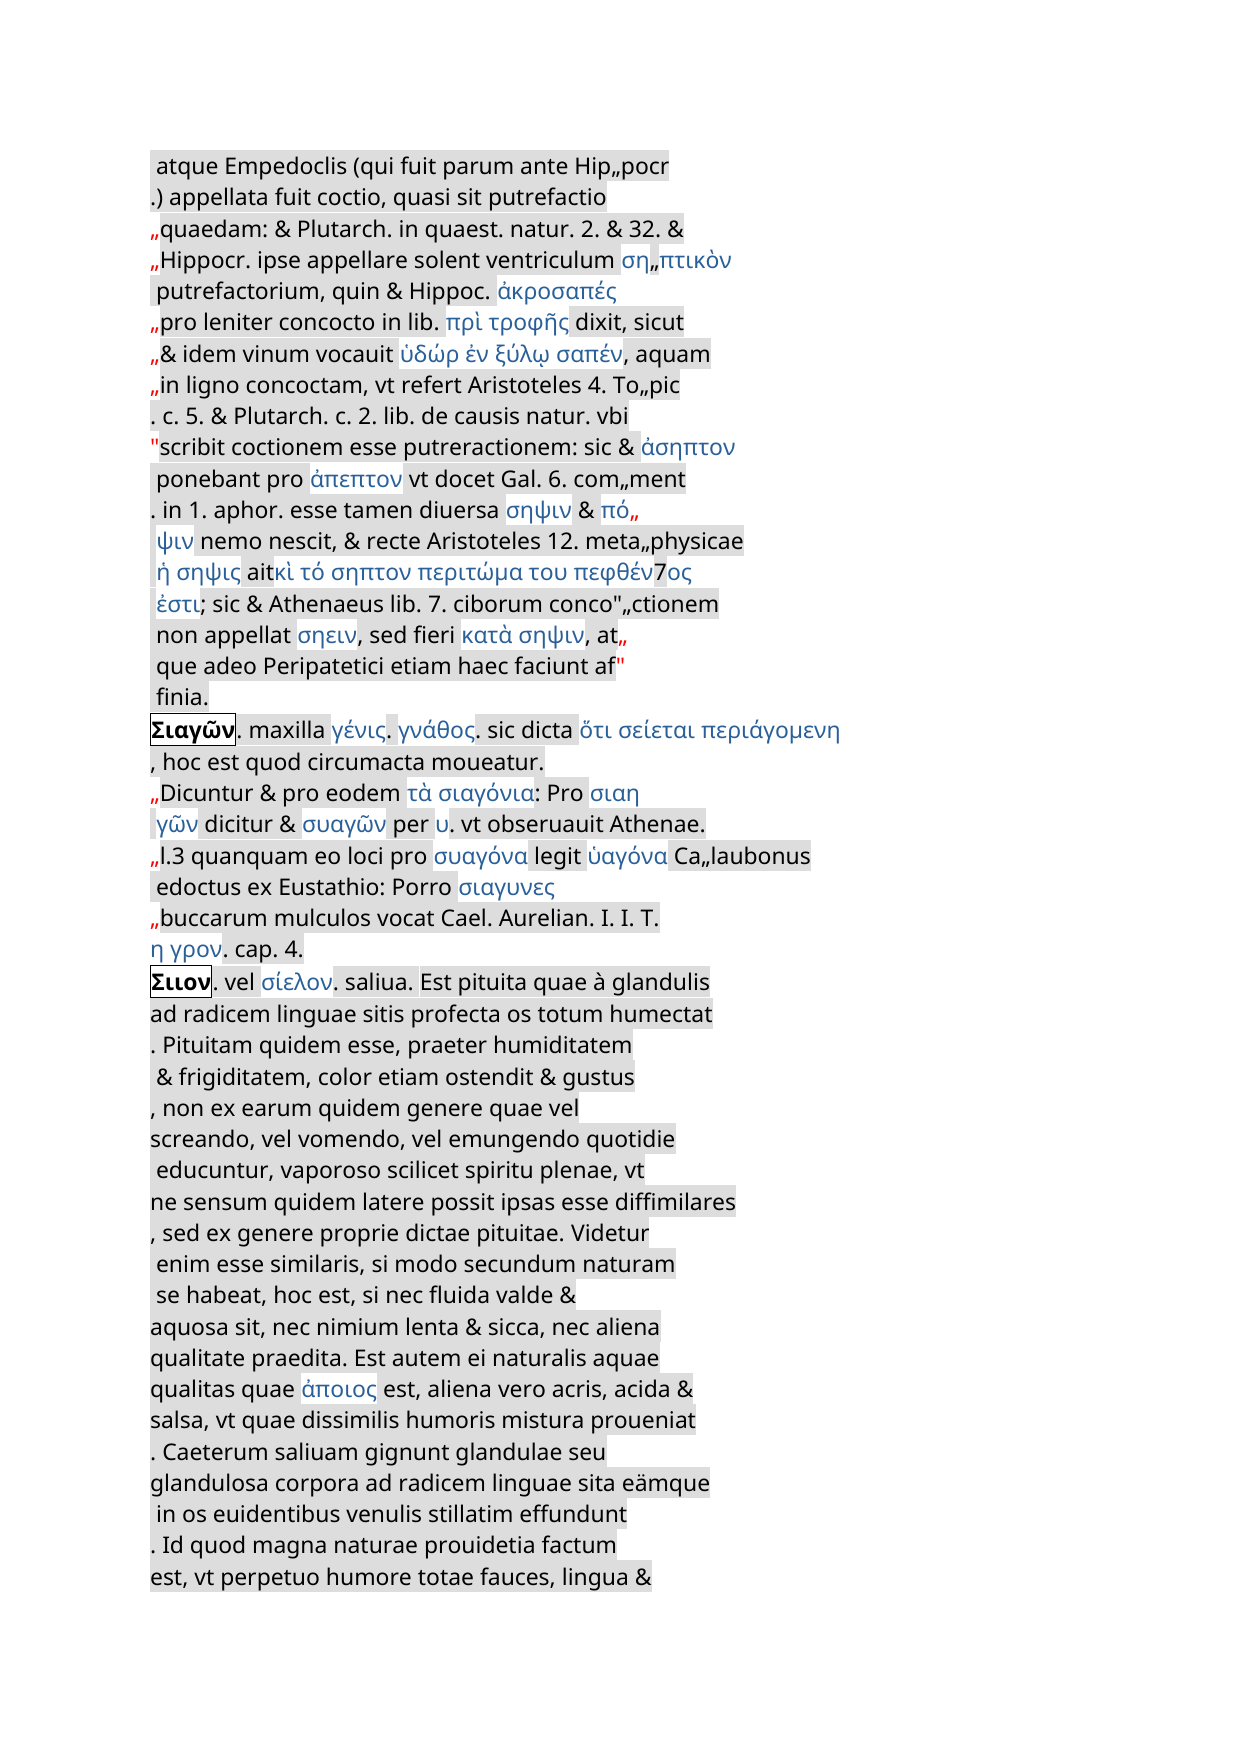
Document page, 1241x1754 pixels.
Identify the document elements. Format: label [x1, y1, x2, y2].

text [150, 150, 1090, 1592]
